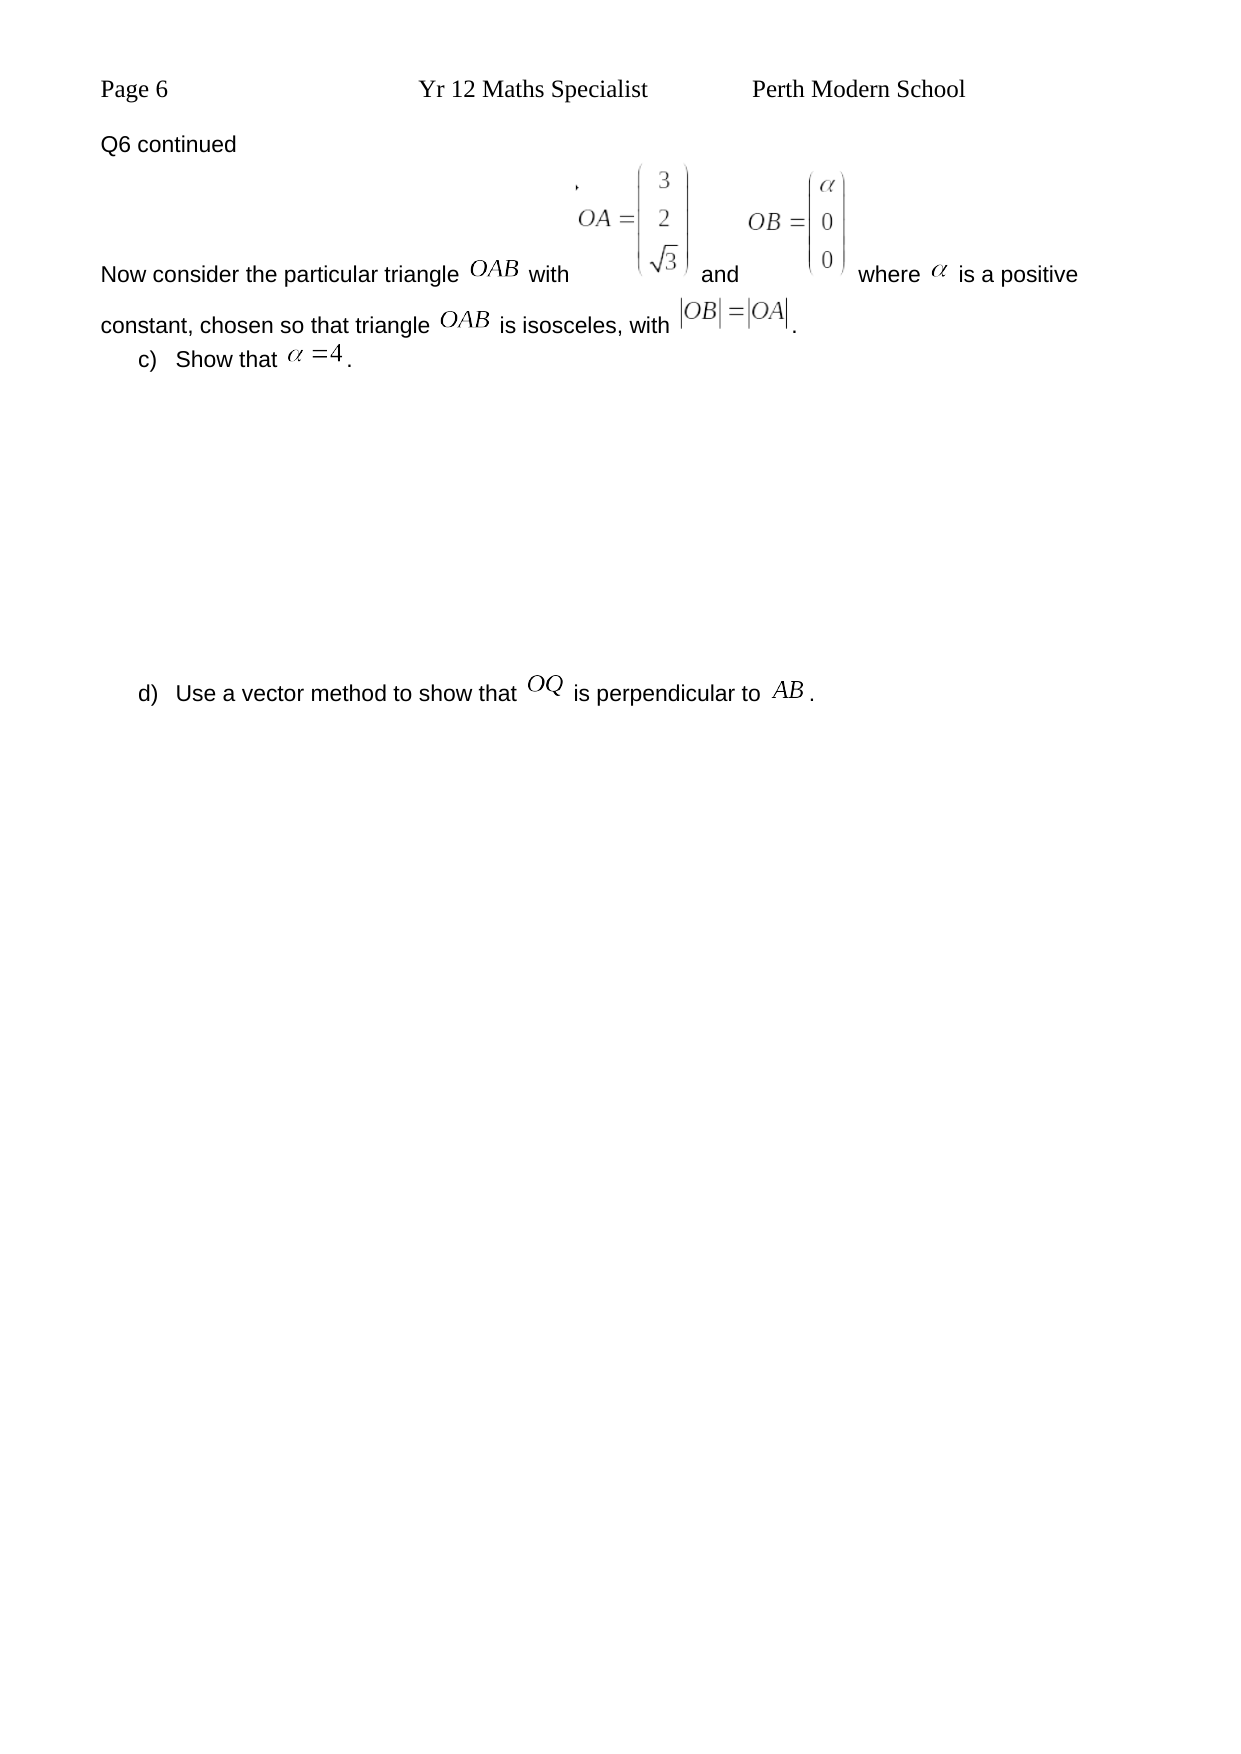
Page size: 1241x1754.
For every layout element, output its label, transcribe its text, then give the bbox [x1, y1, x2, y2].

text Now consider the particular triangle with and where is a positive constant, chosen so that triangle is isosceles, with . [100, 158, 1140, 338]
list Use a vector method to show that is perpendicular to . [138, 662, 1140, 707]
text Q6 continued [100, 131, 1140, 158]
list Show that . [138, 338, 1140, 372]
